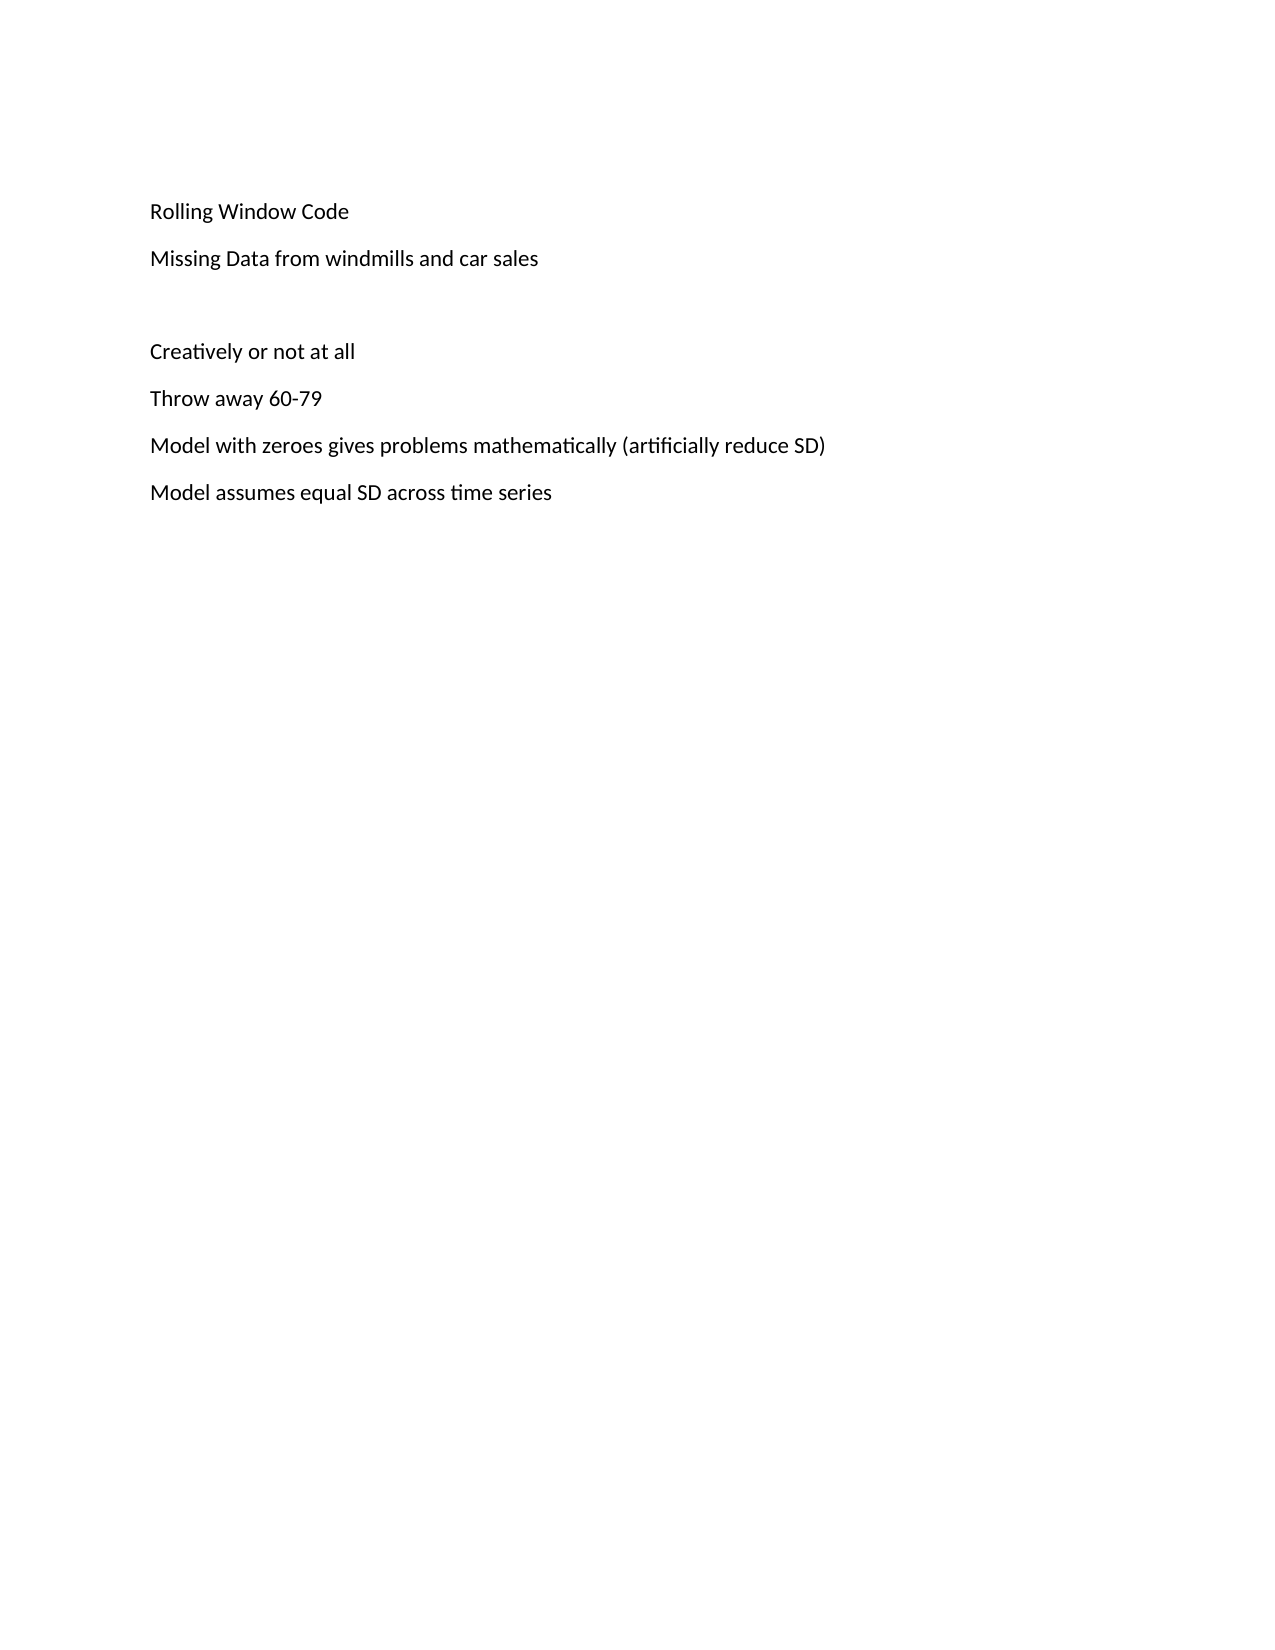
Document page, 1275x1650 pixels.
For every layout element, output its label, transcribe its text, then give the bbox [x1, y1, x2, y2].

text Throw away 60-79 [150, 384, 1125, 412]
text Rolling Window Code [150, 197, 1125, 225]
text Model assumes equal SD across time series [150, 478, 1125, 506]
text Missing Data from windmills and car sales [150, 244, 1125, 272]
text Model with zeroes gives problems mathematically (artificially reduce SD) [150, 431, 1125, 459]
text Creatively or not at all [150, 337, 1125, 366]
